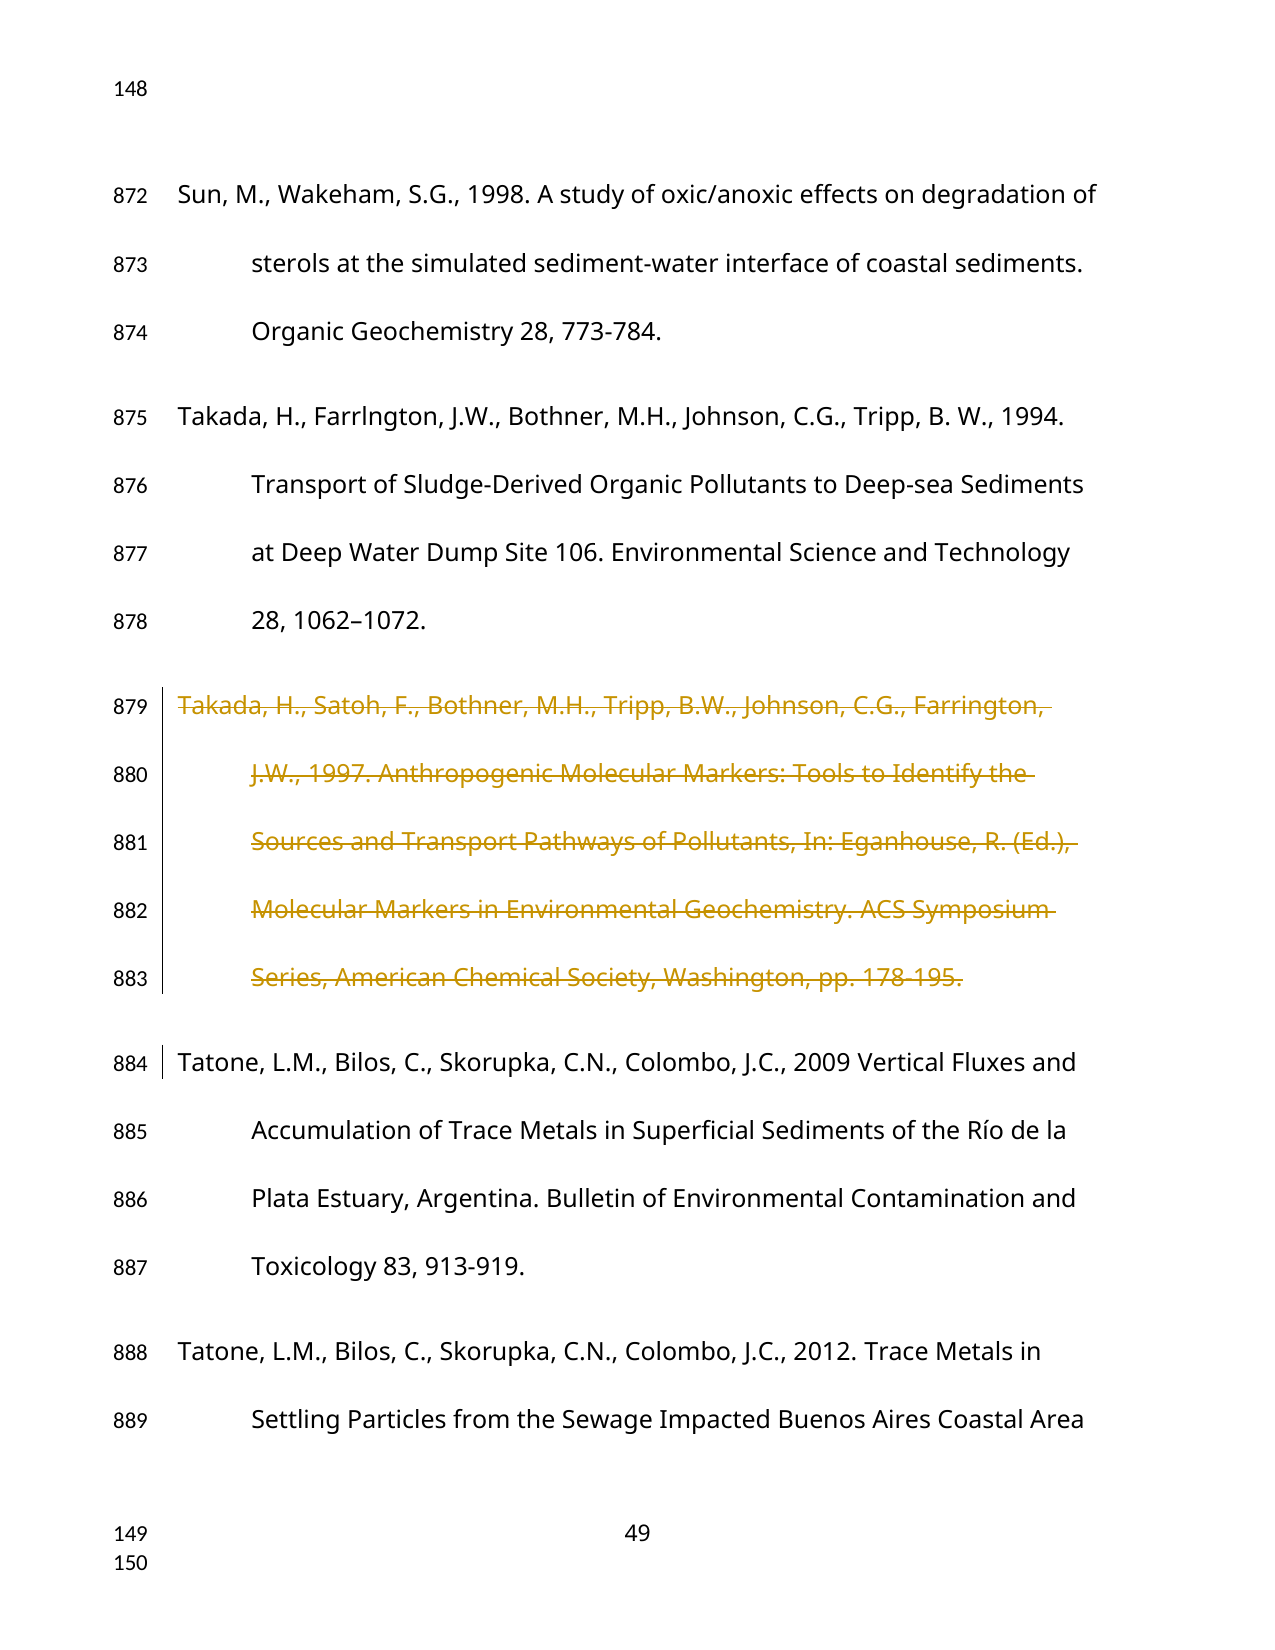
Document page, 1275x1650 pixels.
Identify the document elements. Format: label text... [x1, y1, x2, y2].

text Tatone, L.M., Bilos, C., Skorupka, C.N., Colombo, J.C., 2009 Vertical Fluxes and Accumulation of Trace Metals in Superficial Sediments of the Río de la Plata Estuary, Argentina. Bulletin of Environmental Contamination and Toxicology 83, 913-919. [177, 1045, 1098, 1283]
text Sun, M., Wakeham, S.G., 1998. A study of oxic/anoxic effects on degradation of sterols at the simulated sediment-water interface of coastal sediments. Organic Geochemistry 28, 773-784. [177, 177, 1098, 347]
